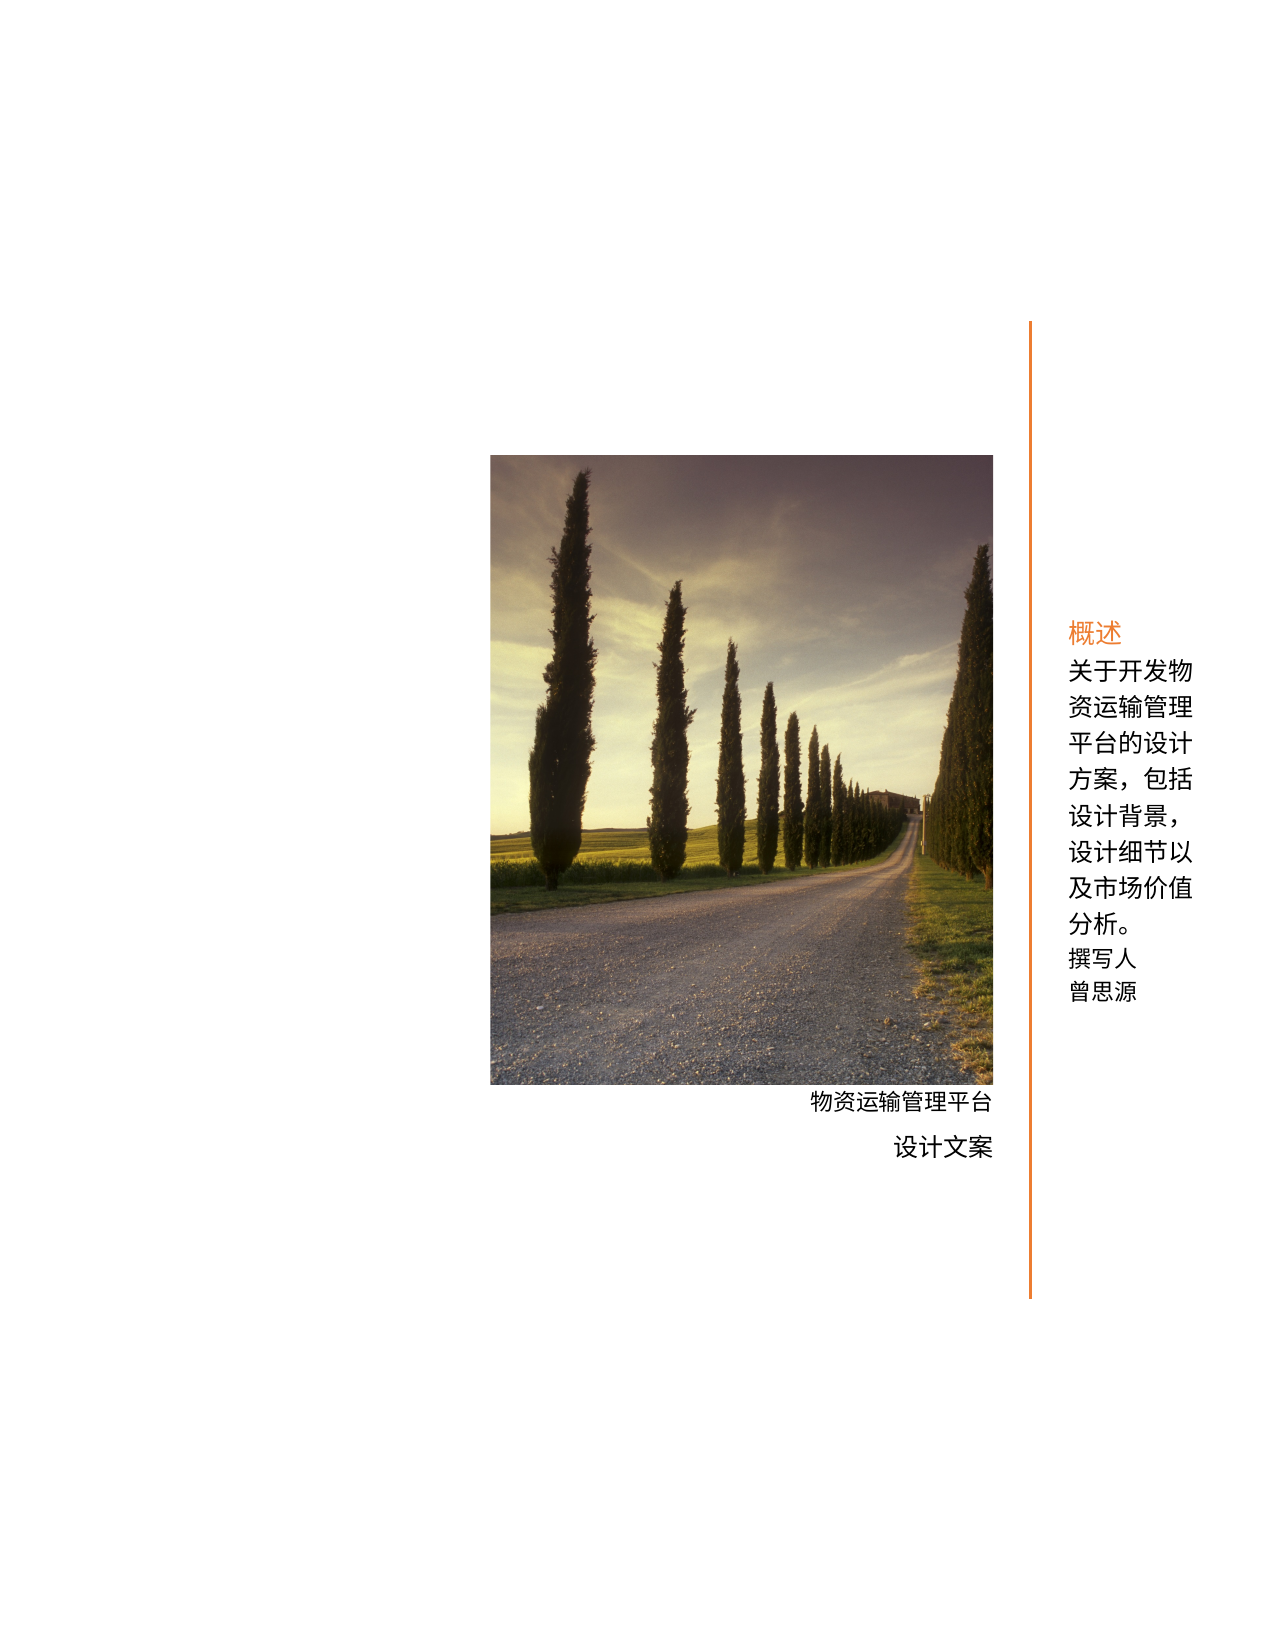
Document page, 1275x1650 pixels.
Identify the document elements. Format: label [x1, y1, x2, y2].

picture [490, 455, 994, 1085]
